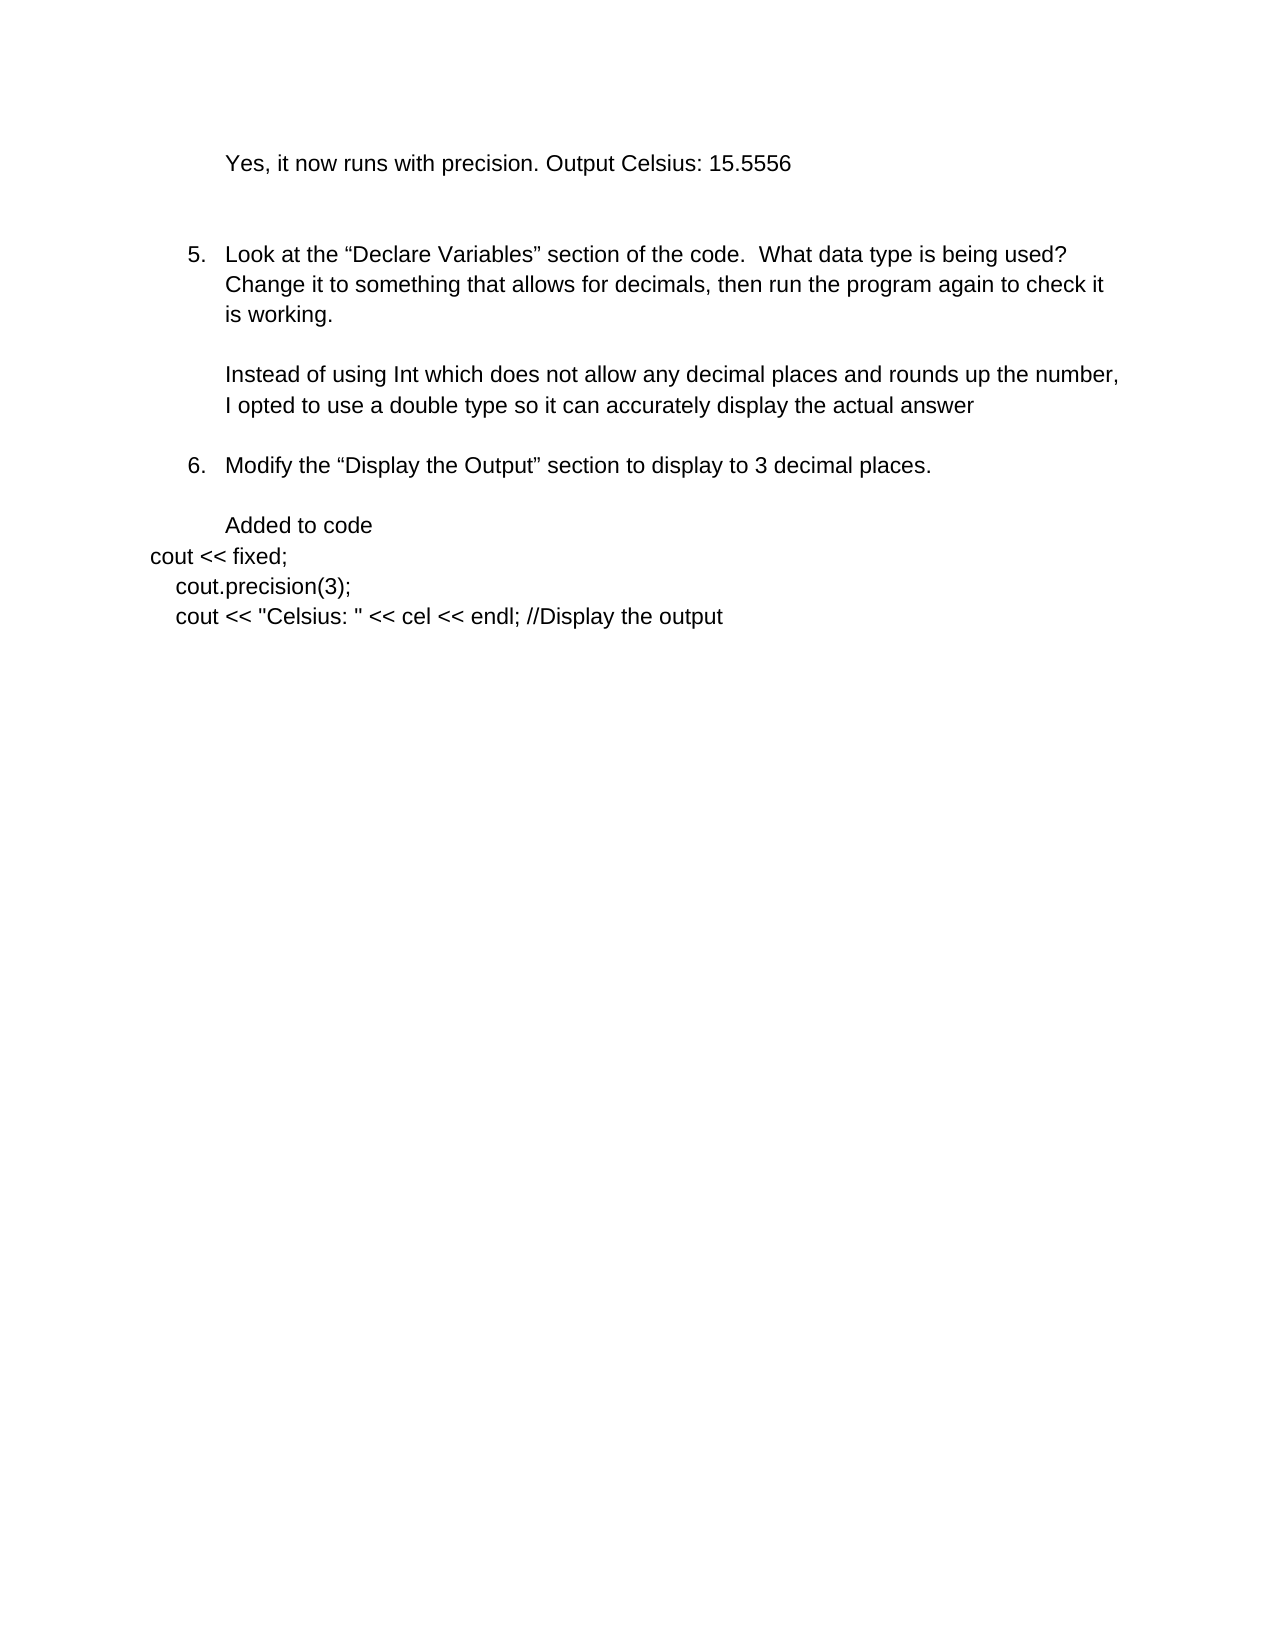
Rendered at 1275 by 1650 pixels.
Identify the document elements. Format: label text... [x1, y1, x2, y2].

text cout.precision(3); [150, 573, 1125, 599]
text Yes, it now runs with precision. Output Celsius: 15.5556 [225, 150, 1125, 176]
text Added to code [150, 512, 1125, 539]
list Modify the “Display the Output” section to display to 3 decimal places. [187, 452, 1125, 478]
text Instead of using Int which does not allow any decimal places and rounds up the number, I opted to use a double type so it can accurately display the actual answer [225, 361, 1125, 418]
text cout << "Celsius: " << cel << endl; //Display the output [150, 603, 1125, 629]
text cout << fixed; [150, 543, 1125, 569]
list Look at the “Declare Variables” section of the code. What data type is being used? Change it to something that allows for decimals, then run the program again to check it is working. [187, 241, 1125, 327]
